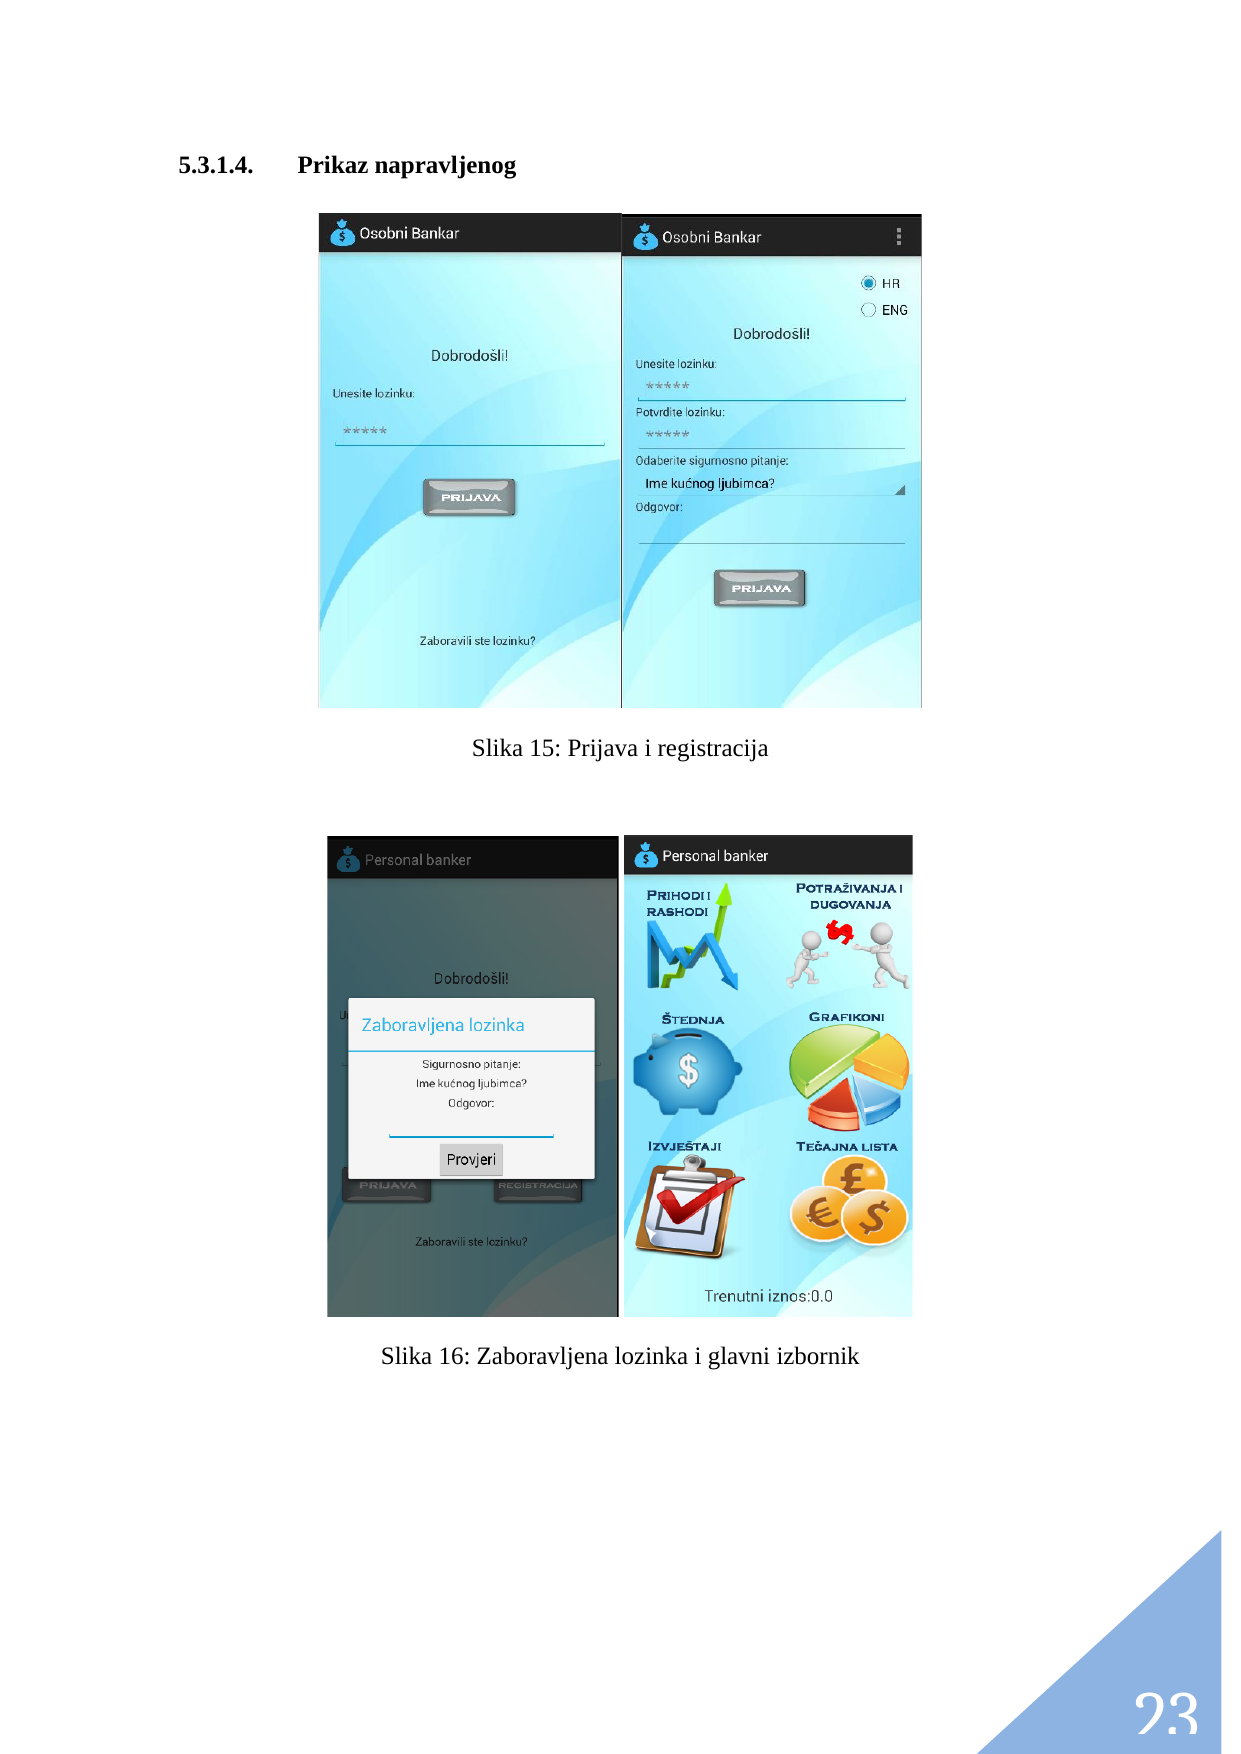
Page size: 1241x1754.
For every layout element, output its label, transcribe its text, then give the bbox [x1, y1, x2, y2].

picture [624, 835, 913, 1317]
text Slika 15: Prijava i registracija [150, 733, 1090, 761]
picture [327, 836, 619, 1317]
text Prikaz napravljenog [178, 150, 1090, 179]
picture [318, 213, 922, 708]
text Slika 16: Zaboravljena lozinka i glavni izbornik [150, 1341, 1090, 1370]
